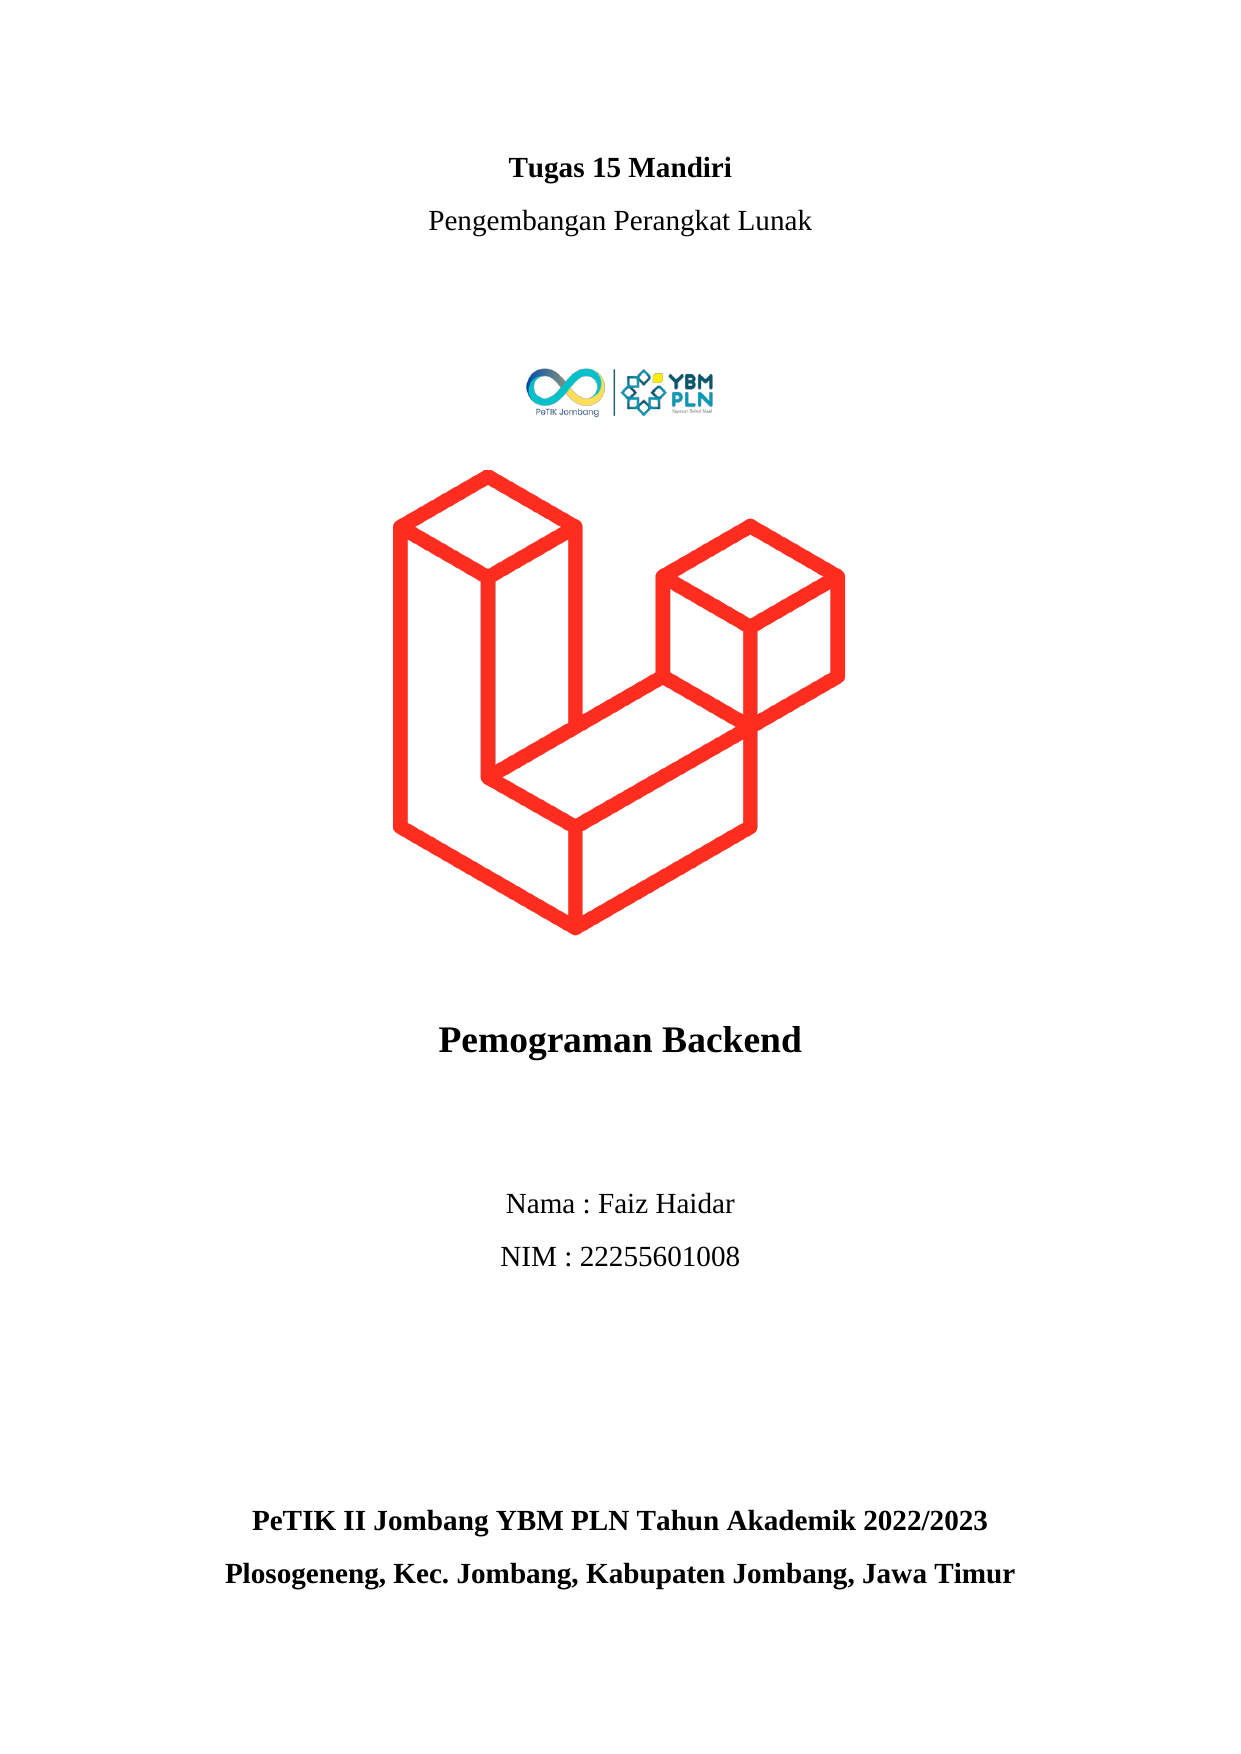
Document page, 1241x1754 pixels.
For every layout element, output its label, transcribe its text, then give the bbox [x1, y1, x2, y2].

picture [393, 470, 848, 943]
text PeTIK II Jombang YBM PLN Tahun Akademik 2022/2023 [150, 1503, 1090, 1537]
text Nama : Faiz Haidar [150, 1186, 1090, 1220]
text Pemograman Backend [150, 1017, 1090, 1061]
text Plosogeneng, Kec. Jombang, Kabupaten Jombang, Jawa Timur [150, 1556, 1090, 1589]
picture [504, 361, 736, 422]
text Tugas 15 Mandiri [150, 150, 1090, 183]
text Pengembangan Perangkat Lunak [150, 203, 1090, 236]
text NIM : 22255601008 [150, 1239, 1090, 1273]
